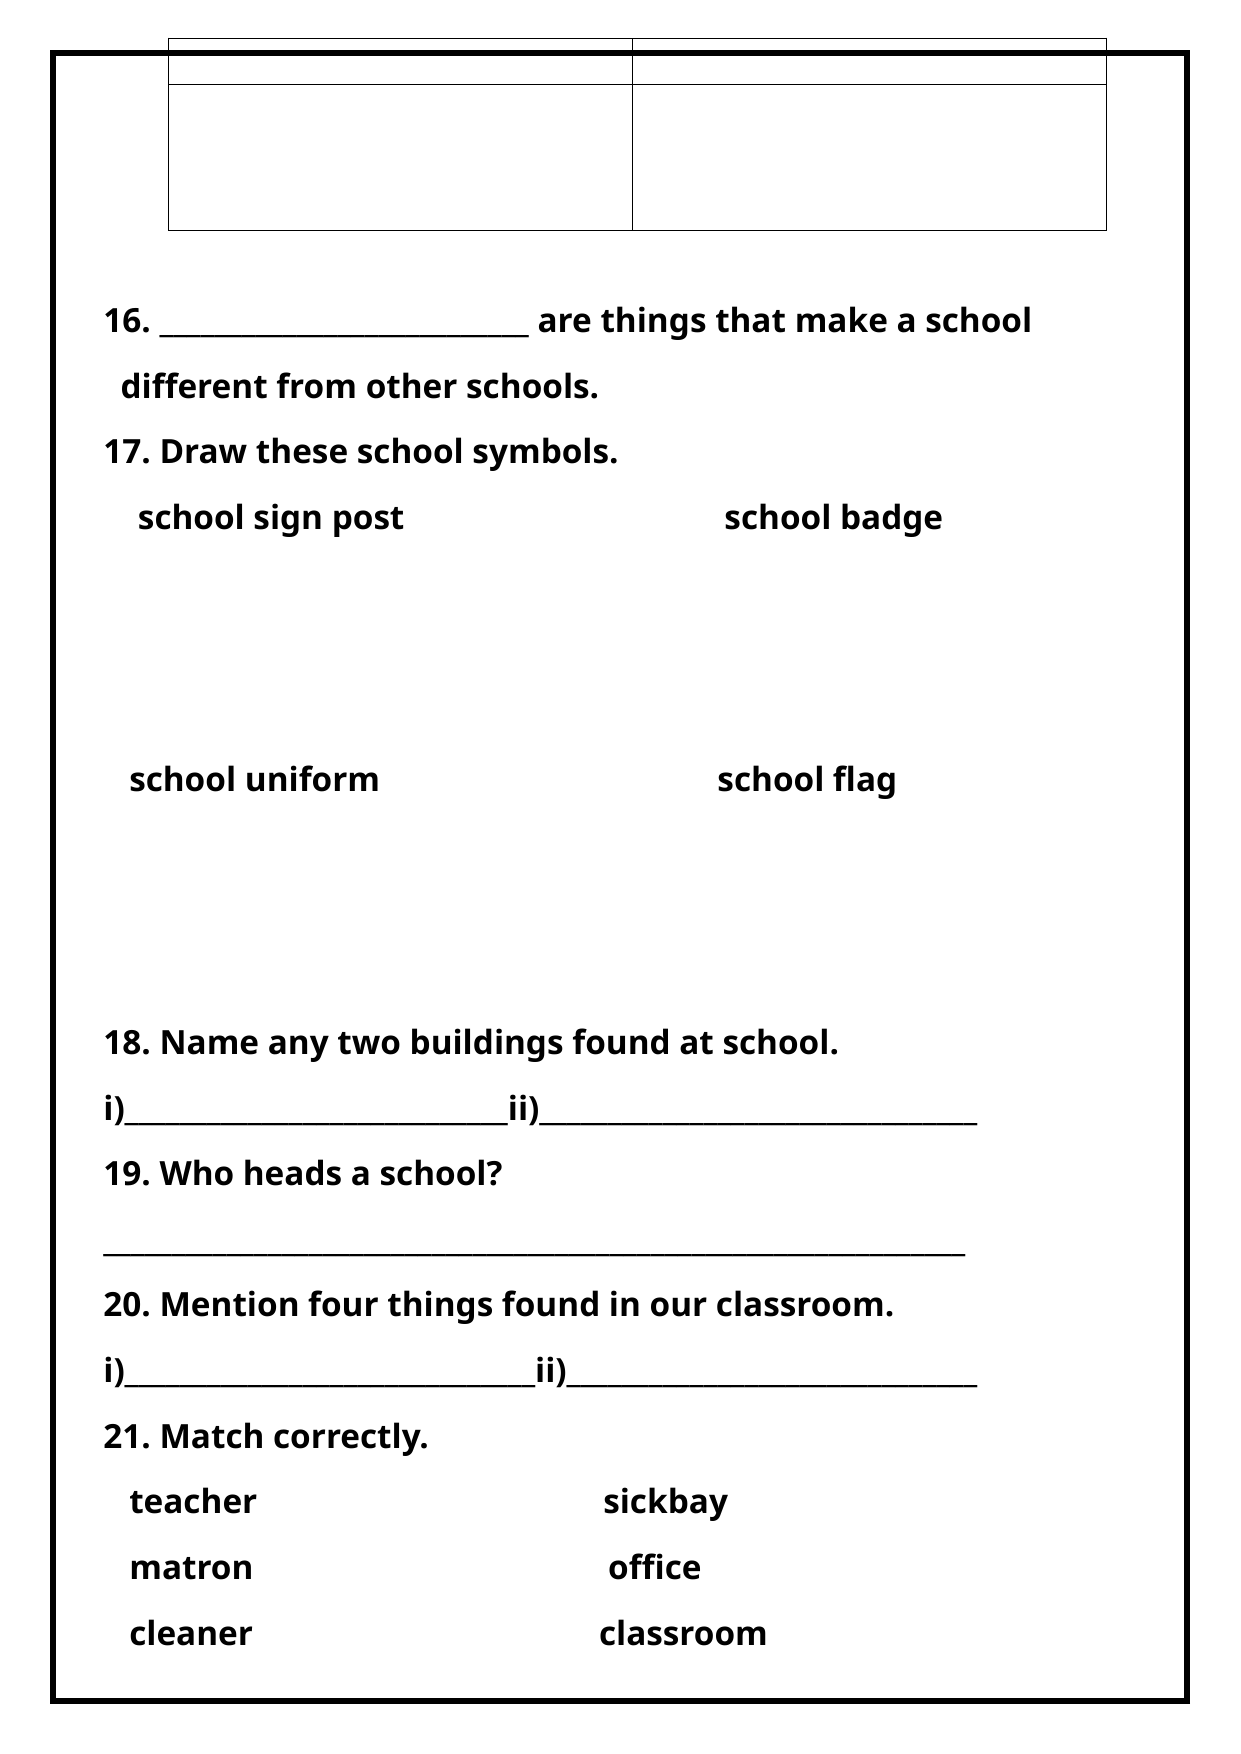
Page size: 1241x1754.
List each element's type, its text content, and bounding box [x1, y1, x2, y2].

table_header [633, 56, 1106, 84]
text i)____________________________ii)________________________________ [103, 1084, 1153, 1130]
table_header [169, 56, 632, 84]
text _______________________________________________________________ [103, 1216, 1153, 1261]
text school sign post school badge [103, 494, 1153, 539]
text 21. Match correctly. [103, 1412, 1153, 1458]
text cleaner classroom [103, 1609, 1153, 1655]
text 18. Name any two buildings found at school. [103, 1019, 1153, 1064]
table_cell [169, 85, 632, 230]
text matron office [103, 1544, 1153, 1589]
table_header [633, 39, 1106, 50]
text 19. Who heads a school? [103, 1150, 1153, 1195]
text school uniform school flag [103, 756, 1153, 802]
table_header [169, 39, 632, 50]
text different from other schools. [103, 362, 1153, 408]
text 20. Mention four things found in our classroom. [103, 1281, 1153, 1327]
text 17. Draw these school symbols. [103, 428, 1153, 473]
text i)______________________________ii)______________________________ [103, 1347, 1153, 1392]
text 16. ___________________________ are things that make a school [103, 297, 1153, 342]
text teacher sickbay [103, 1478, 1153, 1523]
table_cell [633, 85, 1106, 230]
